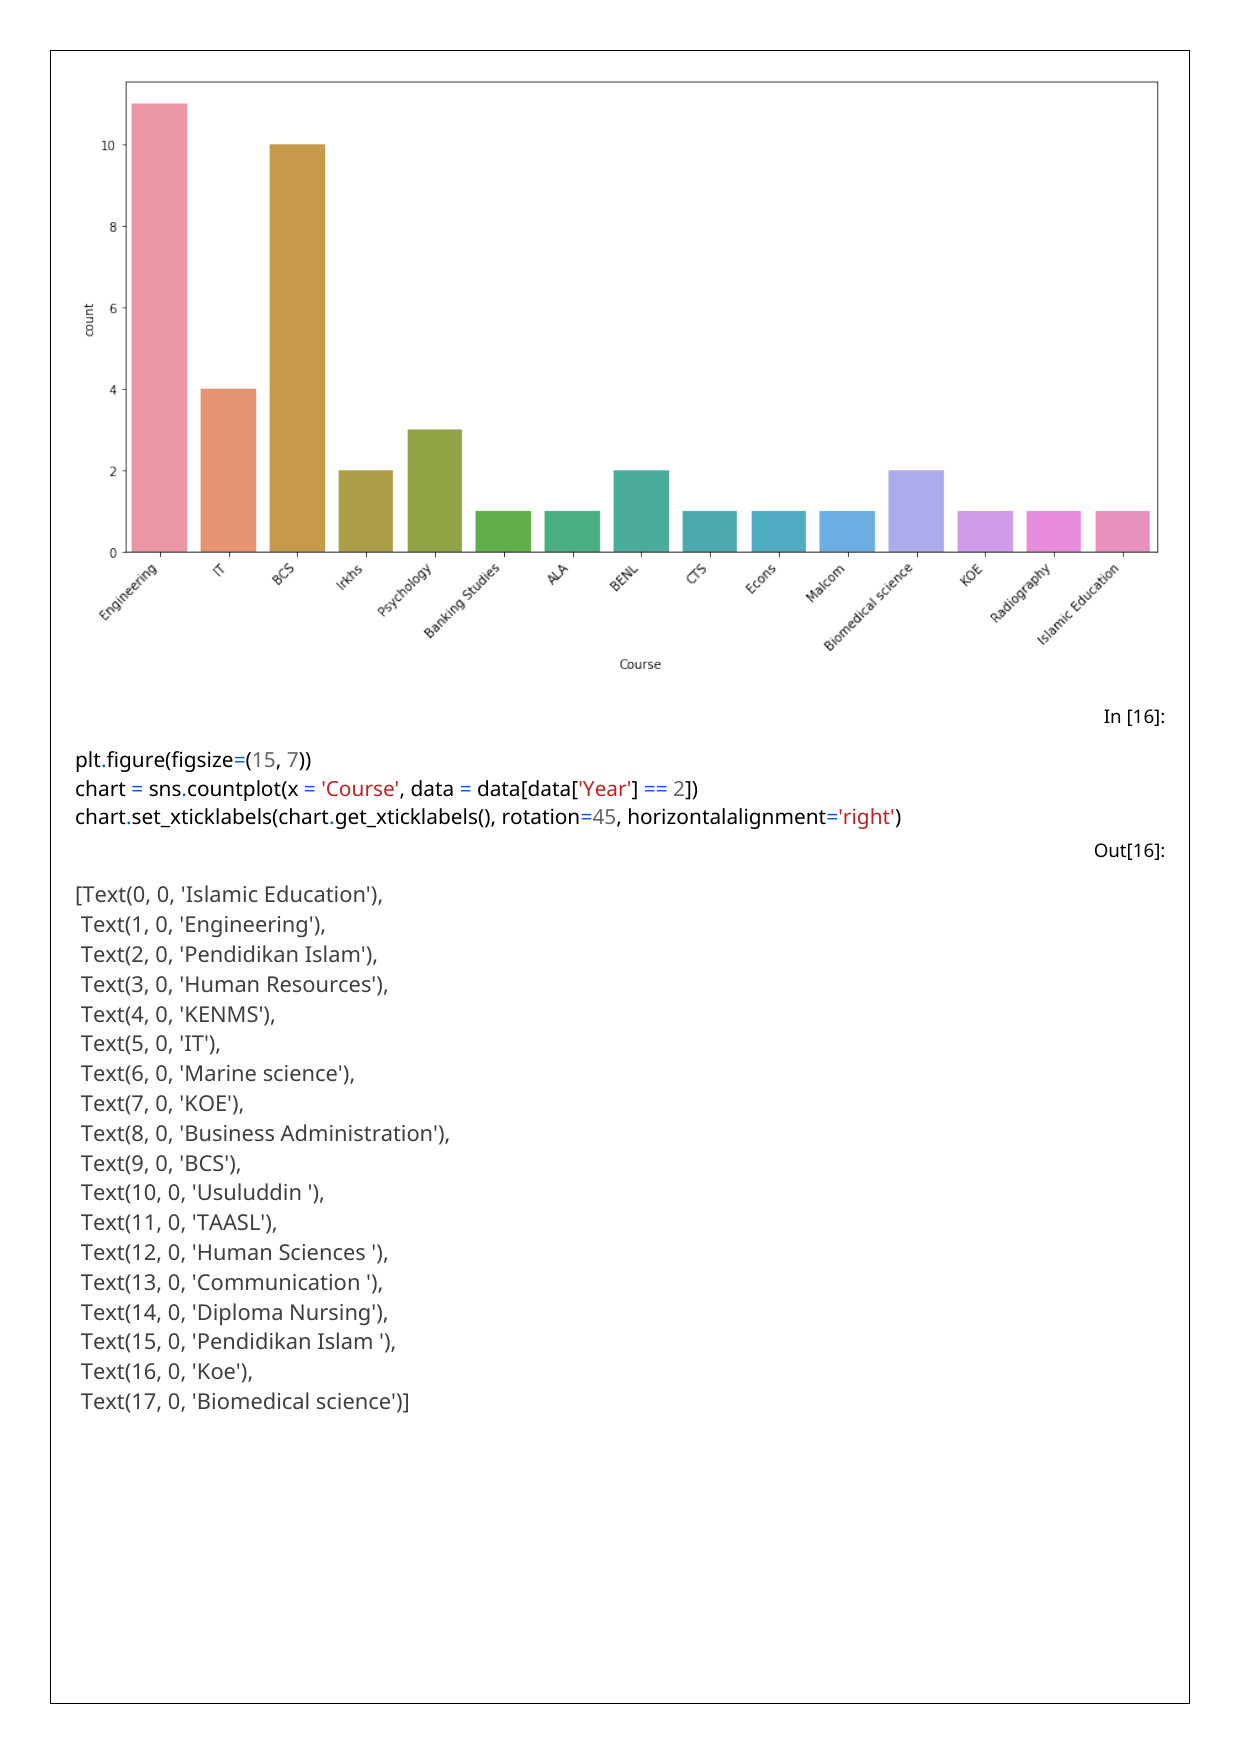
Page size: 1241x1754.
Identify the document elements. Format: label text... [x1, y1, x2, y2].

text chart.set_xticklabels(chart.get_xticklabels(), rotation=45, horizontalalignment='right') [75, 802, 1165, 831]
text Text(8, 0, 'Business Administration'), [75, 1118, 1165, 1148]
text In [16]: [75, 697, 1165, 729]
text plt.figure(figsize=(15, 7)) [75, 746, 1165, 774]
text Out[16]: [75, 831, 1165, 863]
text Text(3, 0, 'Human Resources'), [75, 969, 1165, 999]
text Text(12, 0, 'Human Sciences '), [75, 1237, 1165, 1267]
text Text(7, 0, 'KOE'), [75, 1088, 1165, 1118]
text chart = sns.countplot(x = 'Course', data = data[data['Year'] == 2]) [75, 774, 1165, 802]
text Text(11, 0, 'TAASL'), [75, 1207, 1165, 1237]
text [Text(0, 0, 'Islamic Education'), [75, 879, 1165, 909]
text Text(17, 0, 'Biomedical science')] [75, 1386, 1165, 1416]
text Text(14, 0, 'Diploma Nursing'), [75, 1297, 1165, 1326]
text Text(5, 0, 'IT'), [75, 1028, 1165, 1058]
text Text(6, 0, 'Marine science'), [75, 1058, 1165, 1088]
text Text(1, 0, 'Engineering'), [75, 909, 1165, 939]
text Text(2, 0, 'Pendidikan Islam'), [75, 939, 1165, 969]
text Text(16, 0, 'Koe'), [75, 1356, 1165, 1386]
picture [75, 75, 1166, 679]
text Text(9, 0, 'BCS'), [75, 1148, 1165, 1177]
text Text(15, 0, 'Pendidikan Islam '), [75, 1326, 1165, 1356]
text Text(4, 0, 'KENMS'), [75, 999, 1165, 1028]
text Text(13, 0, 'Communication '), [75, 1267, 1165, 1297]
text Text(10, 0, 'Usuluddin '), [75, 1177, 1165, 1207]
